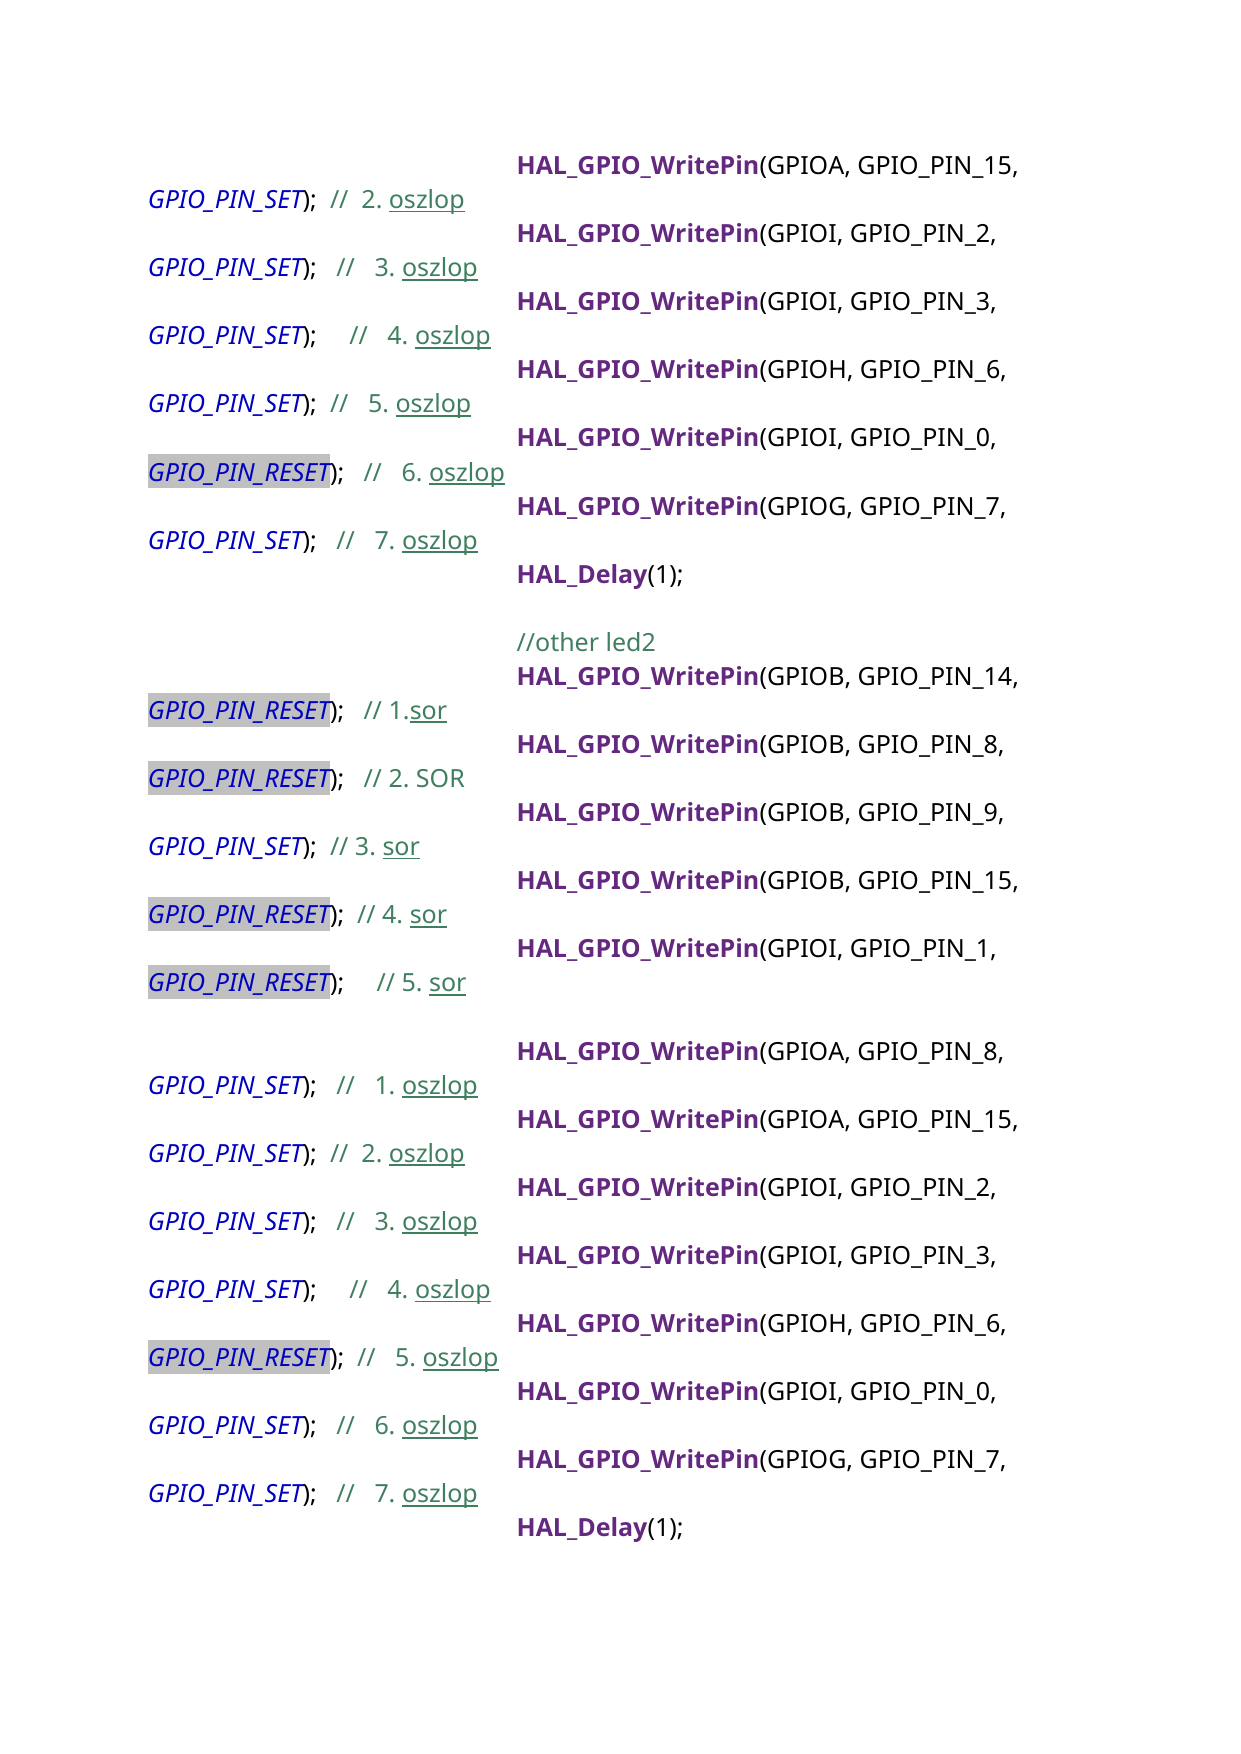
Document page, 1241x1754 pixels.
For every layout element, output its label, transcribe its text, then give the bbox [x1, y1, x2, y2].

text HAL_GPIO_WritePin(GPIOH, GPIO_PIN_6, GPIO_PIN_RESET); // 5. oszlop [148, 1306, 1093, 1374]
text HAL_GPIO_WritePin(GPIOI, GPIO_PIN_1, GPIO_PIN_RESET); // 5. sor [148, 931, 1093, 999]
text HAL_GPIO_WritePin(GPIOI, GPIO_PIN_0, GPIO_PIN_RESET); // 6. oszlop [148, 420, 1093, 488]
text HAL_GPIO_WritePin(GPIOI, GPIO_PIN_0, GPIO_PIN_SET); // 6. oszlop [148, 1374, 1093, 1442]
text HAL_GPIO_WritePin(GPIOH, GPIO_PIN_6, GPIO_PIN_SET); // 5. oszlop [148, 352, 1093, 420]
text HAL_GPIO_WritePin(GPIOA, GPIO_PIN_15, GPIO_PIN_SET); // 2. oszlop [148, 148, 1093, 216]
text HAL_Delay(1); [148, 556, 1093, 590]
text //other led2 [148, 624, 1093, 658]
text HAL_GPIO_WritePin(GPIOB, GPIO_PIN_8, GPIO_PIN_RESET); // 2. SOR [148, 727, 1093, 795]
text HAL_GPIO_WritePin(GPIOG, GPIO_PIN_7, GPIO_PIN_SET); // 7. oszlop [148, 488, 1093, 556]
text HAL_GPIO_WritePin(GPIOG, GPIO_PIN_7, GPIO_PIN_SET); // 7. oszlop [148, 1442, 1093, 1510]
text HAL_GPIO_WritePin(GPIOI, GPIO_PIN_3, GPIO_PIN_SET); // 4. oszlop [148, 284, 1093, 352]
text HAL_GPIO_WritePin(GPIOB, GPIO_PIN_15, GPIO_PIN_RESET); // 4. sor [148, 863, 1093, 931]
text HAL_GPIO_WritePin(GPIOI, GPIO_PIN_3, GPIO_PIN_SET); // 4. oszlop [148, 1238, 1093, 1306]
text HAL_GPIO_WritePin(GPIOB, GPIO_PIN_14, GPIO_PIN_RESET); // 1.sor [148, 658, 1093, 727]
text HAL_GPIO_WritePin(GPIOA, GPIO_PIN_8, GPIO_PIN_SET); // 1. oszlop [148, 1033, 1093, 1101]
text HAL_GPIO_WritePin(GPIOI, GPIO_PIN_2, GPIO_PIN_SET); // 3. oszlop [148, 216, 1093, 284]
text HAL_Delay(1); [148, 1510, 1093, 1544]
text HAL_GPIO_WritePin(GPIOB, GPIO_PIN_9, GPIO_PIN_SET); // 3. sor [148, 795, 1093, 863]
text HAL_GPIO_WritePin(GPIOI, GPIO_PIN_2, GPIO_PIN_SET); // 3. oszlop [148, 1169, 1093, 1238]
text HAL_GPIO_WritePin(GPIOA, GPIO_PIN_15, GPIO_PIN_SET); // 2. oszlop [148, 1101, 1093, 1169]
